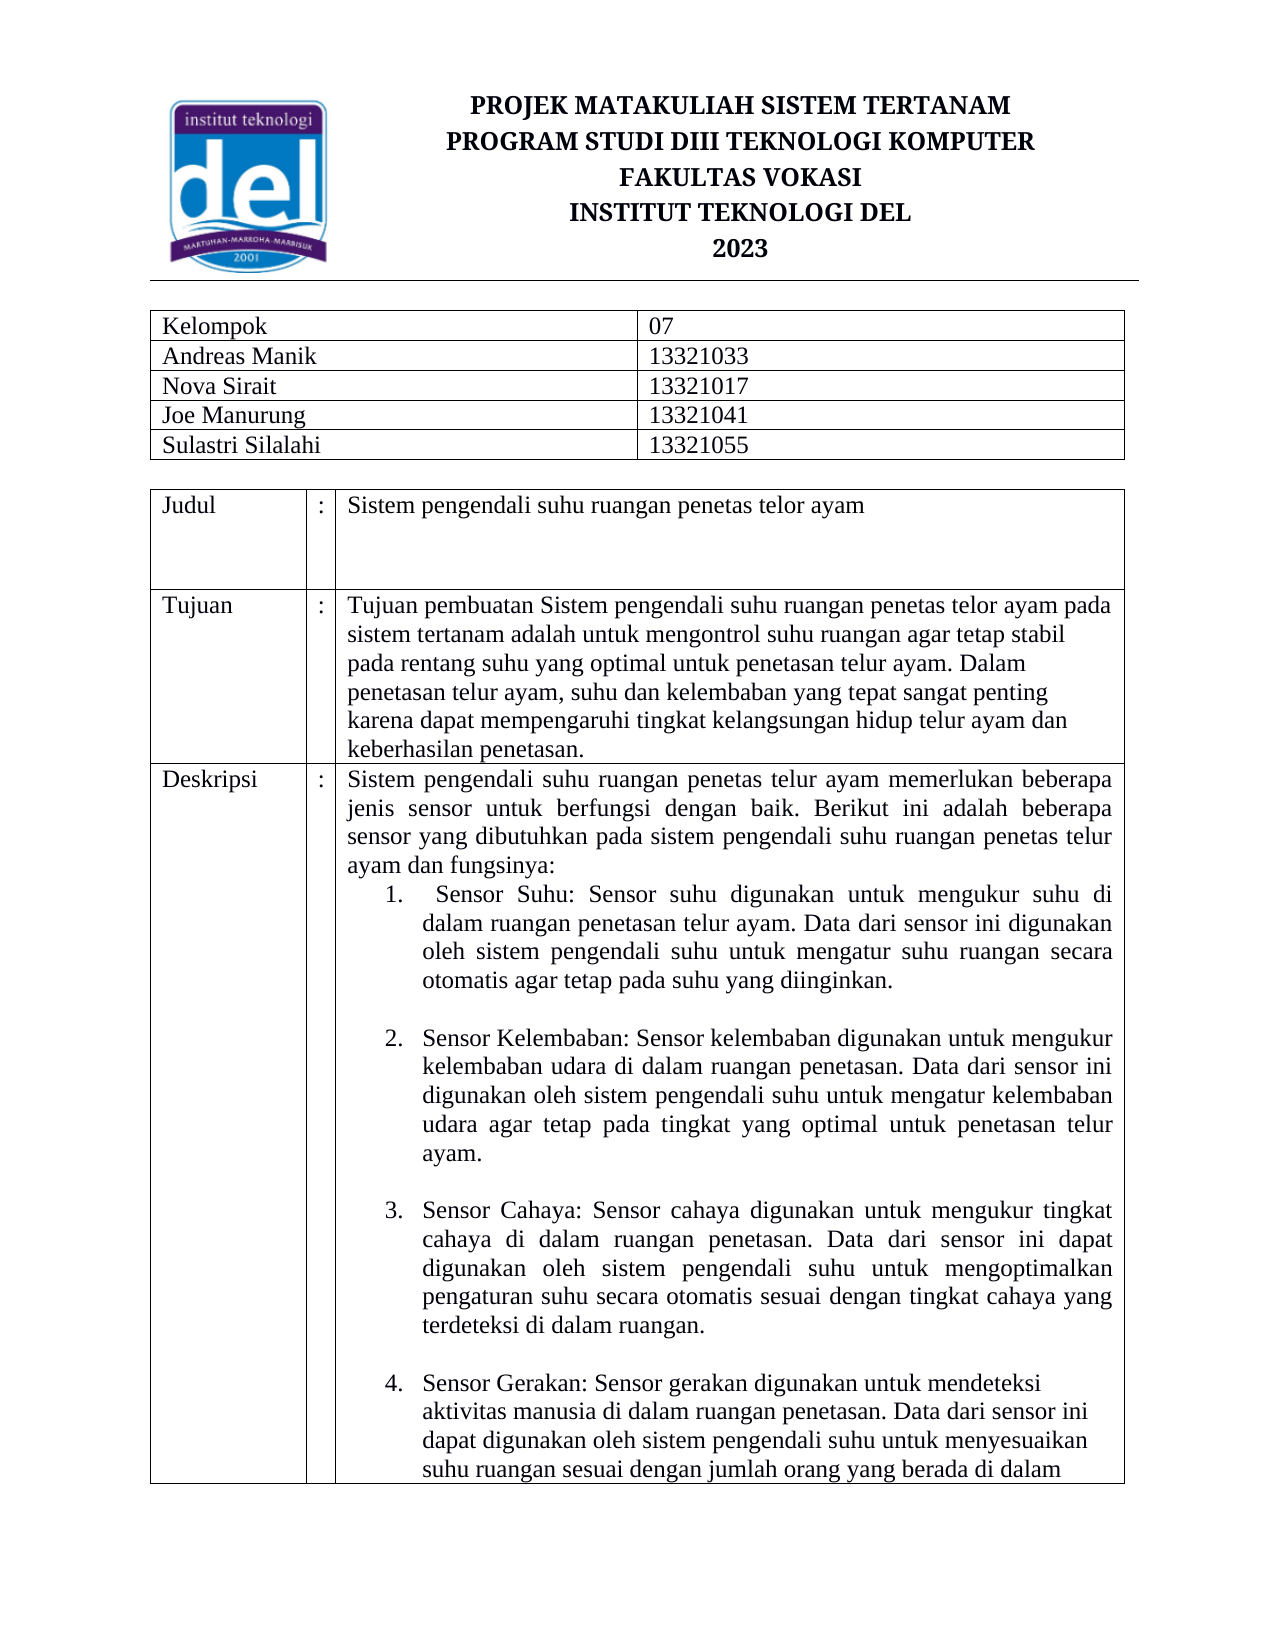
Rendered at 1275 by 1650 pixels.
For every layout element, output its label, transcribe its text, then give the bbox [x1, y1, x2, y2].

table_cell 13321033 [638, 341, 1124, 370]
table_cell Andreas Manik [151, 341, 637, 370]
table_header Sistem pengendali suhu ruangan penetas telor ayam [336, 490, 1124, 589]
table_header Judul [151, 490, 306, 589]
table_header PROJEK MATAKULIAH SISTEM TERTANAM PROGRAM STUDI DIII TEKNOLOGI KOMPUTER FAKULTAS VOKASI INSTITUT TEKNOLOGI DEL 2023 [341, 74, 1139, 280]
table_cell Tujuan [151, 590, 306, 763]
table_header 07 [638, 311, 1124, 340]
table_cell 13321055 [638, 430, 1124, 459]
table_cell 13321041 [638, 401, 1124, 429]
table_cell : [307, 590, 335, 763]
table_cell : [307, 764, 335, 1483]
table_cell 13321017 [638, 371, 1124, 399]
table_cell Sulastri Silalahi [151, 430, 637, 459]
table_header : [307, 490, 335, 589]
table_cell Nova Sirait [151, 371, 637, 399]
table_cell Deskripsi [151, 764, 306, 1483]
table_cell Tujuan pembuatan Sistem pengendali suhu ruangan penetas telor ayam pada sistem tertanam adalah untuk mengontrol suhu ruangan agar tetap stabil pada rentang suhu yang optimal untuk penetasan telur ayam. Dalam penetasan telur ayam, suhu dan kelembaban yang tepat sangat penting karena dapat mempengaruhi tingkat kelangsungan hidup telur ayam dan keberhasilan penetasan. [336, 590, 1124, 763]
table_header [150, 74, 341, 280]
table_cell Joe Manurung [151, 401, 637, 429]
table_header Kelompok [151, 311, 637, 340]
picture [161, 98, 331, 273]
